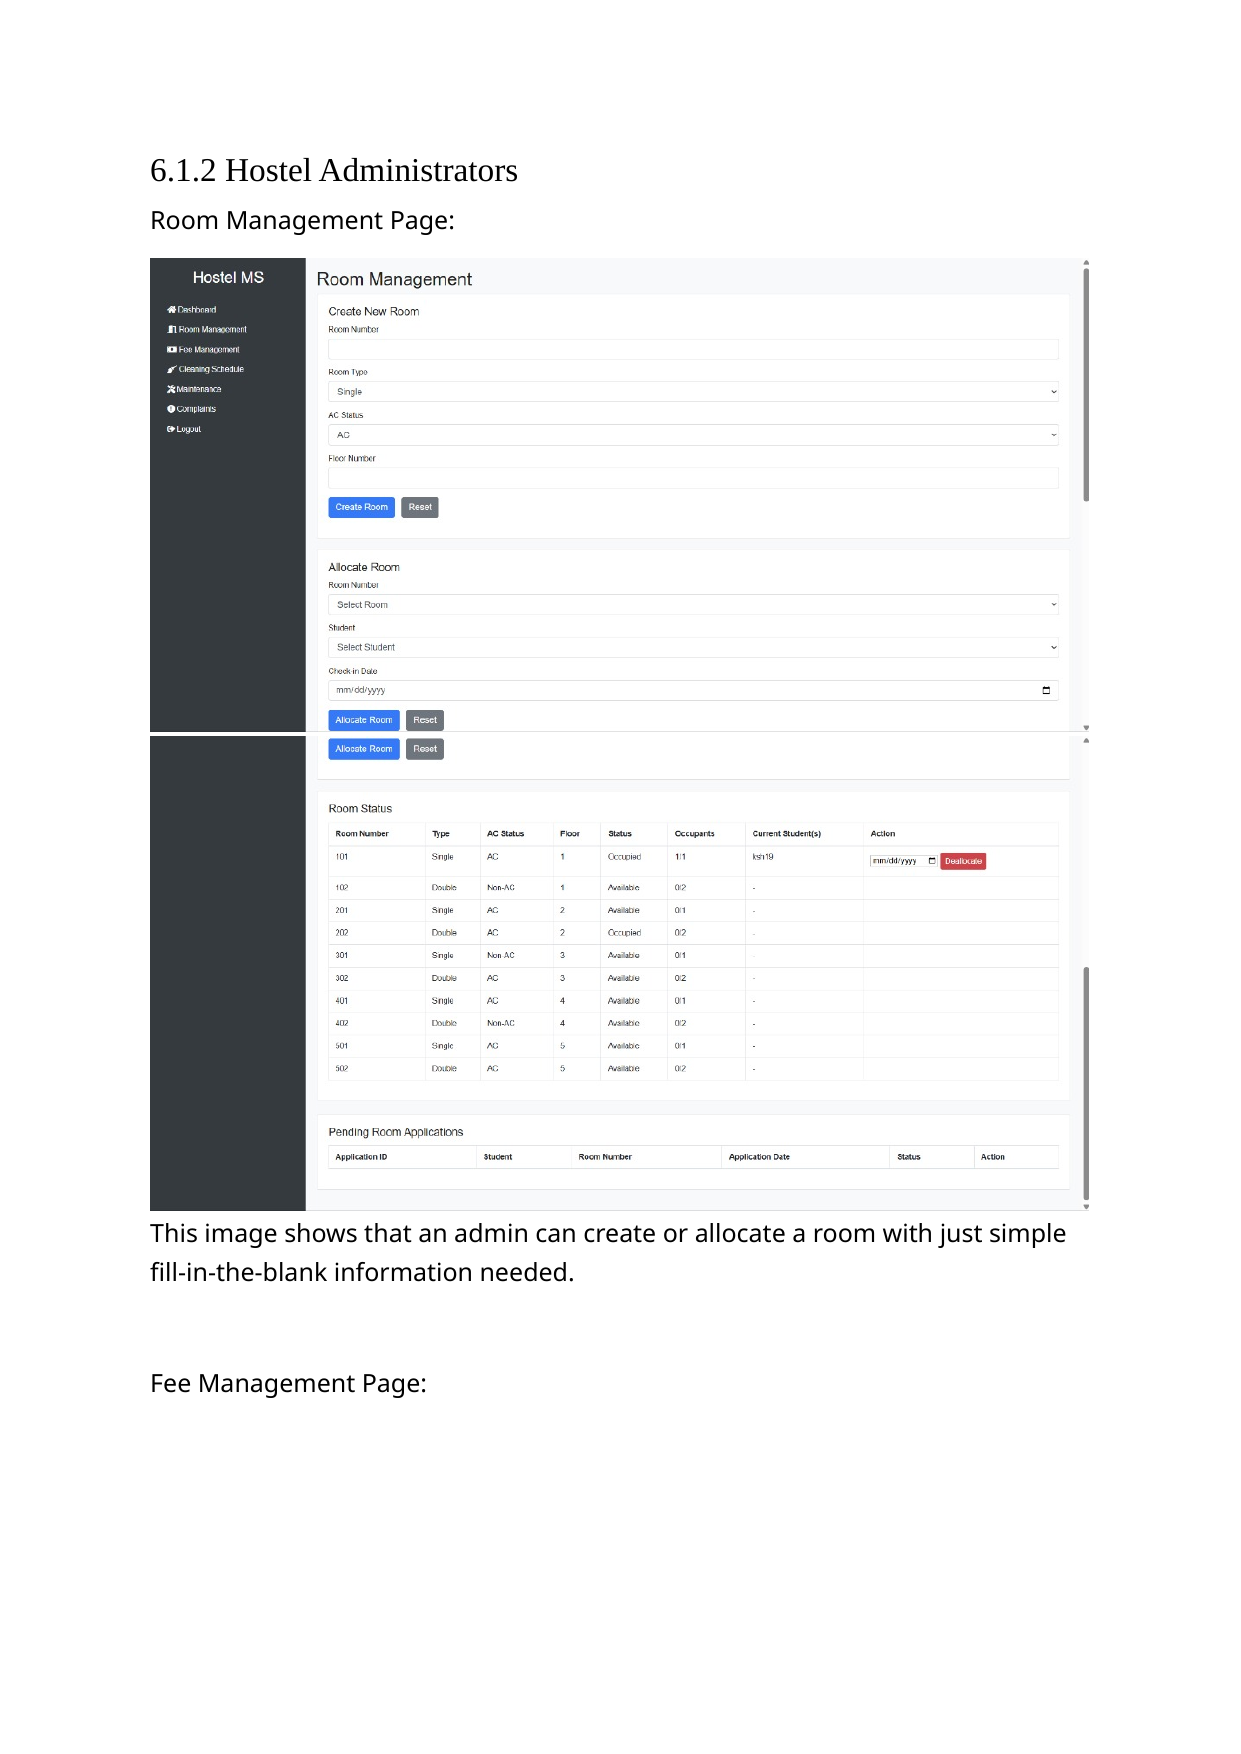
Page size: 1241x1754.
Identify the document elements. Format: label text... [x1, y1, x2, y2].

text Fee Management Page: [150, 1366, 1090, 1400]
picture [150, 736, 1089, 1211]
picture [150, 258, 1089, 732]
subtitle 6.1.2 Hostel Administrators [150, 150, 1090, 188]
text Room Management Page: [150, 202, 1090, 236]
